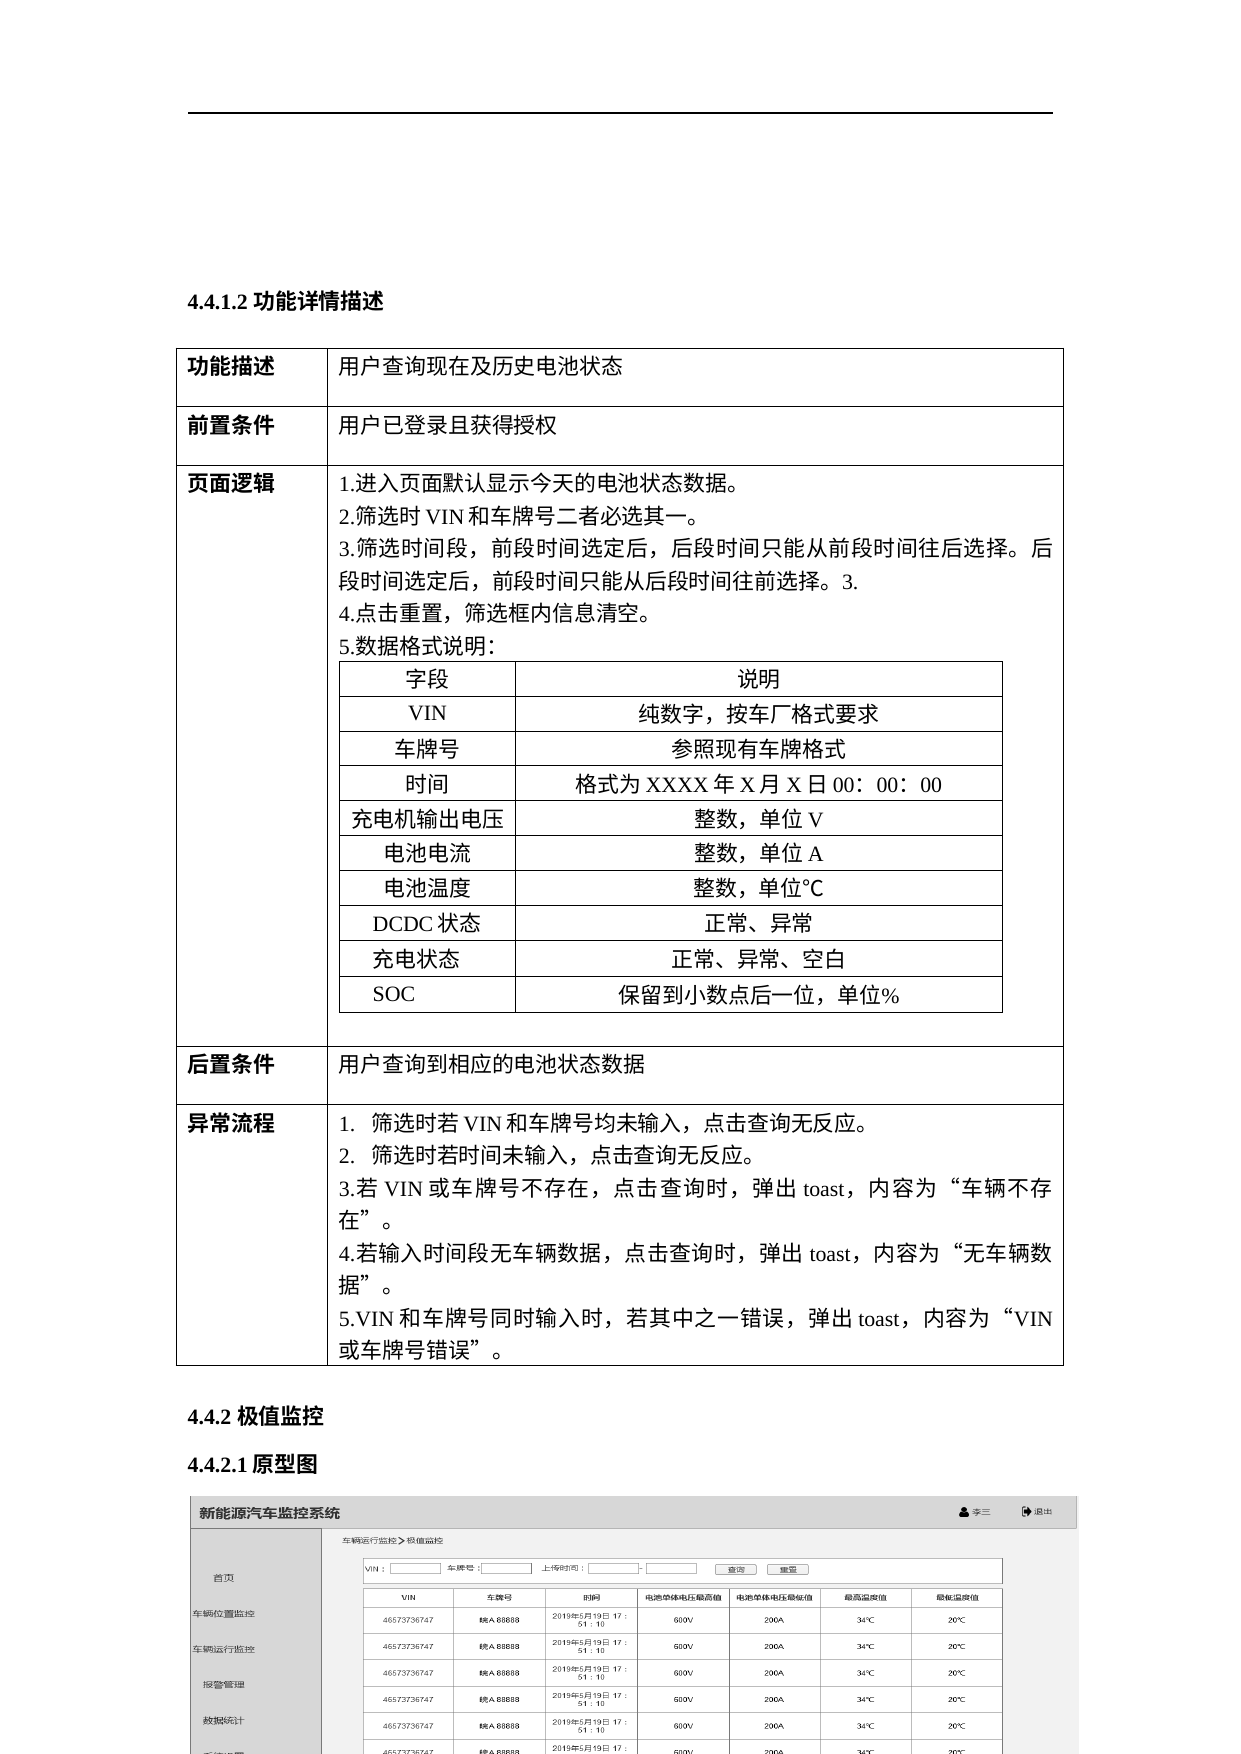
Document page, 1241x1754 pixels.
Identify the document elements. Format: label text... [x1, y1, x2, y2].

table_cell 页面逻辑 [177, 466, 327, 1046]
table_cell 用户查询到相应的电池状态数据 [328, 1047, 1063, 1104]
table_header 用户查询现在及历史电池状态 [328, 349, 1063, 406]
table_cell 后置条件 [177, 1047, 327, 1104]
table_cell 1.进入页面默认显示今天的电池状态数据。 2.筛选时VIN和车牌号二者必选其一。 3.筛选时间段，前段时间选定后，后段时间只能从前段时间往后选择。后段时间选定后，前段时间只能从后段时间往前选择。3. 4.点击重置，筛选框内信息清空。 5.数据格式说明： [328, 466, 1063, 1046]
list 4.4.2.1原型图 [187, 1447, 1053, 1479]
table_cell 前置条件 [177, 407, 327, 465]
table_header 功能描述 [177, 349, 327, 406]
list 4.4.2 极值监控 [187, 1399, 1053, 1431]
table_cell 用户已登录且获得授权 [328, 407, 1063, 465]
list 4.4.1.2 功能详情描述 [187, 283, 1053, 316]
picture [190, 1496, 1079, 1754]
table_cell 异常流程 [177, 1105, 327, 1365]
table_cell 筛选时若VIN和车牌号均未输入，点击查询无反应。 筛选时若时间未输入，点击查询无反应。 3.若VIN或车牌号不存在，点击查询时，弹出toast，内容为“车辆不存在”。 4.若输入时间段无车辆数据，点击查询时，弹出toast，内容为“无车辆数据”。 5.VIN和车牌号同时输入时，若其中之一错误，弹出toast，内容为“VIN或车牌号错误”。 [328, 1105, 1063, 1365]
